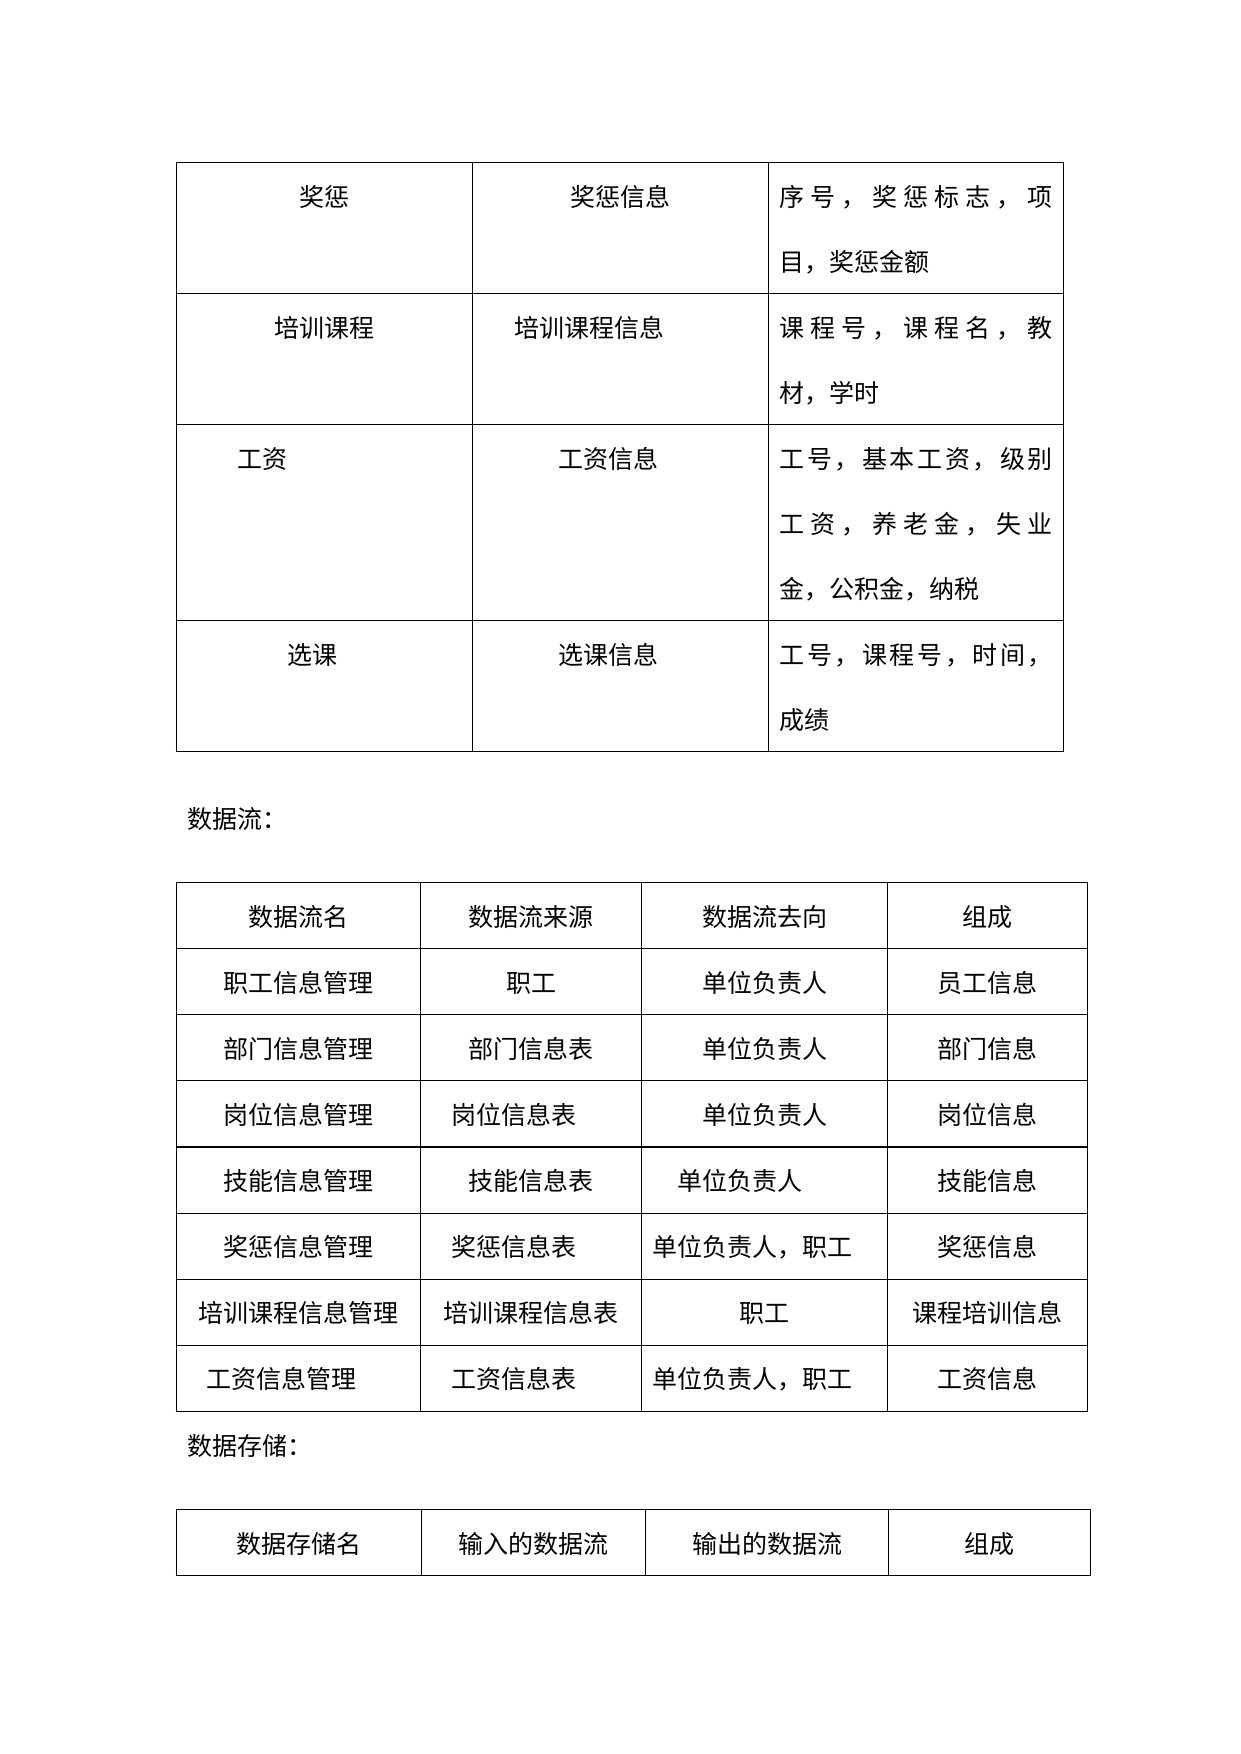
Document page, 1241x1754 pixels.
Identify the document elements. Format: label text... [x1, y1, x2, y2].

table_cell 培训课程信息管理 [177, 1280, 420, 1344]
table_cell 奖惩信息表 [421, 1214, 641, 1278]
table_cell 技能信息表 [421, 1148, 641, 1212]
table_header 组成 [889, 1510, 1090, 1575]
table_cell 培训课程信息表 [421, 1280, 641, 1344]
table_cell 工号，课程号，时间，成绩 [769, 621, 1063, 751]
table_cell 技能信息管理 [177, 1148, 420, 1212]
table_header 数据流去向 [642, 883, 887, 948]
table_header 组成 [888, 883, 1087, 948]
table_header 输出的数据流 [646, 1510, 888, 1575]
table_cell 单位负责人 [642, 1015, 887, 1080]
table_cell 奖惩信息 [888, 1214, 1087, 1278]
table_cell 部门信息表 [421, 1015, 641, 1080]
table_cell 工资信息 [888, 1346, 1087, 1411]
table_cell 单位负责人，职工 [642, 1346, 887, 1411]
table_cell 选课信息 [473, 621, 768, 751]
text 数据存储： [187, 1412, 1053, 1477]
table_cell 技能信息 [888, 1148, 1087, 1212]
table_cell 岗位信息管理 [177, 1081, 420, 1146]
table_cell 工号，基本工资，级别工资，养老金，失业金，公积金，纳税 [769, 425, 1063, 620]
table_cell 岗位信息 [888, 1081, 1087, 1146]
table_header 输入的数据流 [422, 1510, 645, 1575]
text 数据流： [187, 785, 1053, 850]
table_cell 奖惩信息 [473, 163, 768, 293]
table_cell 职工信息管理 [177, 949, 420, 1014]
table_header 数据流来源 [421, 883, 641, 948]
table_cell 培训课程信息 [473, 294, 768, 424]
table_cell 课程号，课程名，教材，学时 [769, 294, 1063, 424]
table_cell 奖惩 [177, 163, 472, 293]
table_cell 单位负责人 [642, 1081, 887, 1146]
table_cell 序号，奖惩标志，项目，奖惩金额 [769, 163, 1063, 293]
table_cell 单位负责人 [642, 1148, 887, 1212]
table_cell 工资信息表 [421, 1346, 641, 1411]
table_cell 课程培训信息 [888, 1280, 1087, 1344]
table_cell 职工 [642, 1280, 887, 1344]
table_cell 选课 [177, 621, 472, 751]
table_header 数据流名 [177, 883, 420, 948]
table_cell 单位负责人，职工 [642, 1214, 887, 1278]
table_cell 工资信息 [473, 425, 768, 620]
table_cell 工资 [177, 425, 472, 620]
table_cell 培训课程 [177, 294, 472, 424]
table_cell 部门信息管理 [177, 1015, 420, 1080]
table_cell 员工信息 [888, 949, 1087, 1014]
table_cell 工资信息管理 [177, 1346, 420, 1411]
table_header 数据存储名 [177, 1510, 421, 1575]
table_cell 单位负责人 [642, 949, 887, 1014]
table_cell 职工 [421, 949, 641, 1014]
table_cell 奖惩信息管理 [177, 1214, 420, 1278]
table_cell 部门信息 [888, 1015, 1087, 1080]
table_cell 岗位信息表 [421, 1081, 641, 1146]
